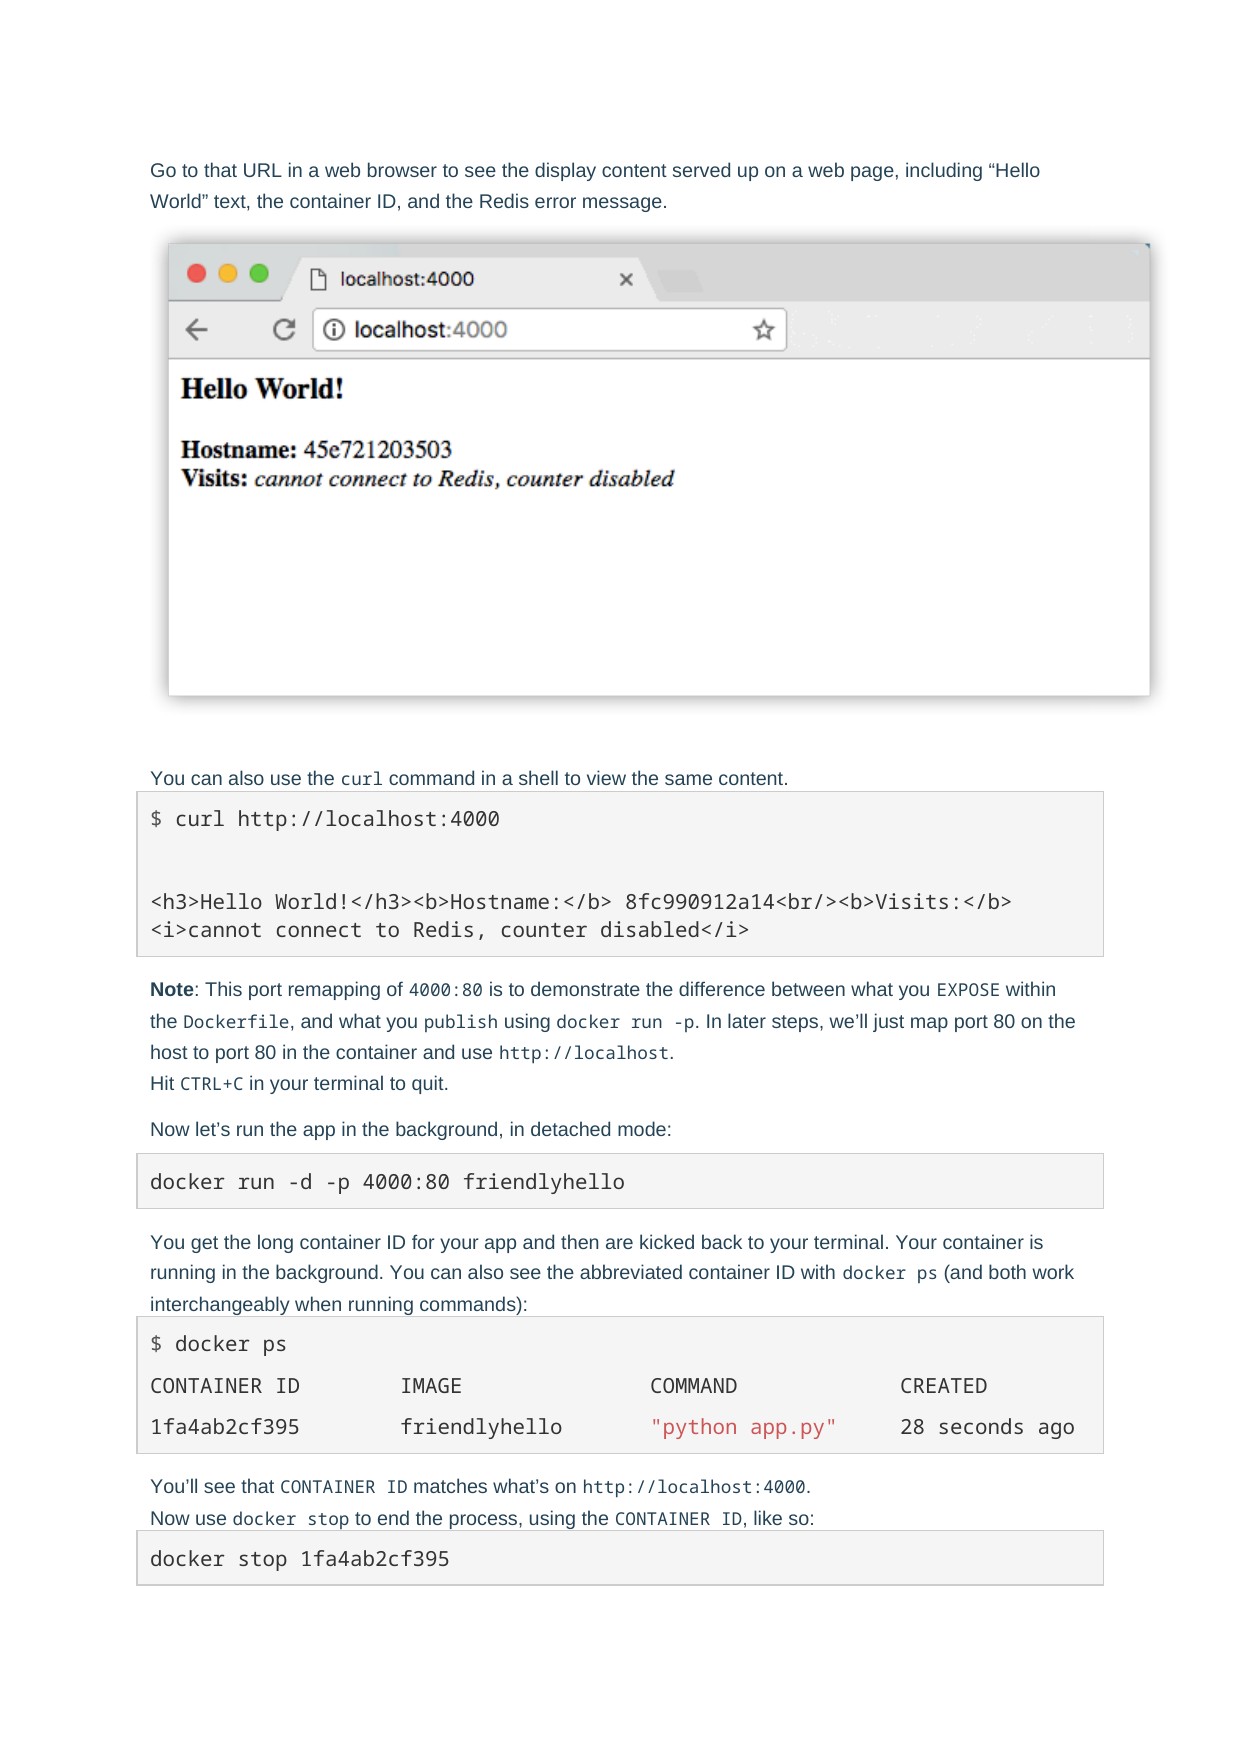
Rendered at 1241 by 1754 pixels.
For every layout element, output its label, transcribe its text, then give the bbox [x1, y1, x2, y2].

text Hit CTRL+C in your terminal to quit. [150, 1064, 1090, 1096]
text $ curl http://localhost:4000 [138, 792, 1103, 832]
text You can also use the curl command in a shell to view the same content. [150, 759, 1090, 791]
text You get the long container ID for your app and then are kicked back to your terminal. Your container is running in the background. You can also see the abbreviated container ID with docker ps (and both work interchangeably when running commands): [150, 1222, 1090, 1316]
text docker run -d -p 4000:80 friendlyhello [138, 1154, 1103, 1208]
text Go to that URL in a web browser to see the display content served up on a web page, including “Hello World” text, the container ID, and the Redis error message. [150, 150, 1090, 213]
text docker stop 1fa4ab2cf395 [138, 1531, 1103, 1584]
text Note: This port remapping of 4000:80 is to demonstrate the difference between what you EXPOSE within the Dockerfile, and what you publish using docker run -p. In later steps, we’ll just map port 80 on the host to port 80 in the container and use http://localhost. [150, 971, 1090, 1064]
text Now let’s run the app in the background, in detached mode: [150, 1109, 1090, 1140]
text You’ll see that CONTAINER ID matches what’s on http://localhost:4000. [150, 1467, 1090, 1499]
text <h3>Hello World!</h3><b>Hostname:</b> 8fc990912a14<br/><b>Visits:</b> <i>cannot connect to Redis, counter disabled</i> [138, 873, 1103, 956]
text 1fa4ab2cf395 friendlyhello "python app.py" 28 seconds ago [138, 1399, 1103, 1453]
picture [150, 225, 1169, 715]
text Now use docker stop to end the process, using the CONTAINER ID, like so: [150, 1499, 1090, 1530]
text CONTAINER ID IMAGE COMMAND CREATED [138, 1357, 1103, 1399]
text $ docker ps [138, 1317, 1103, 1357]
